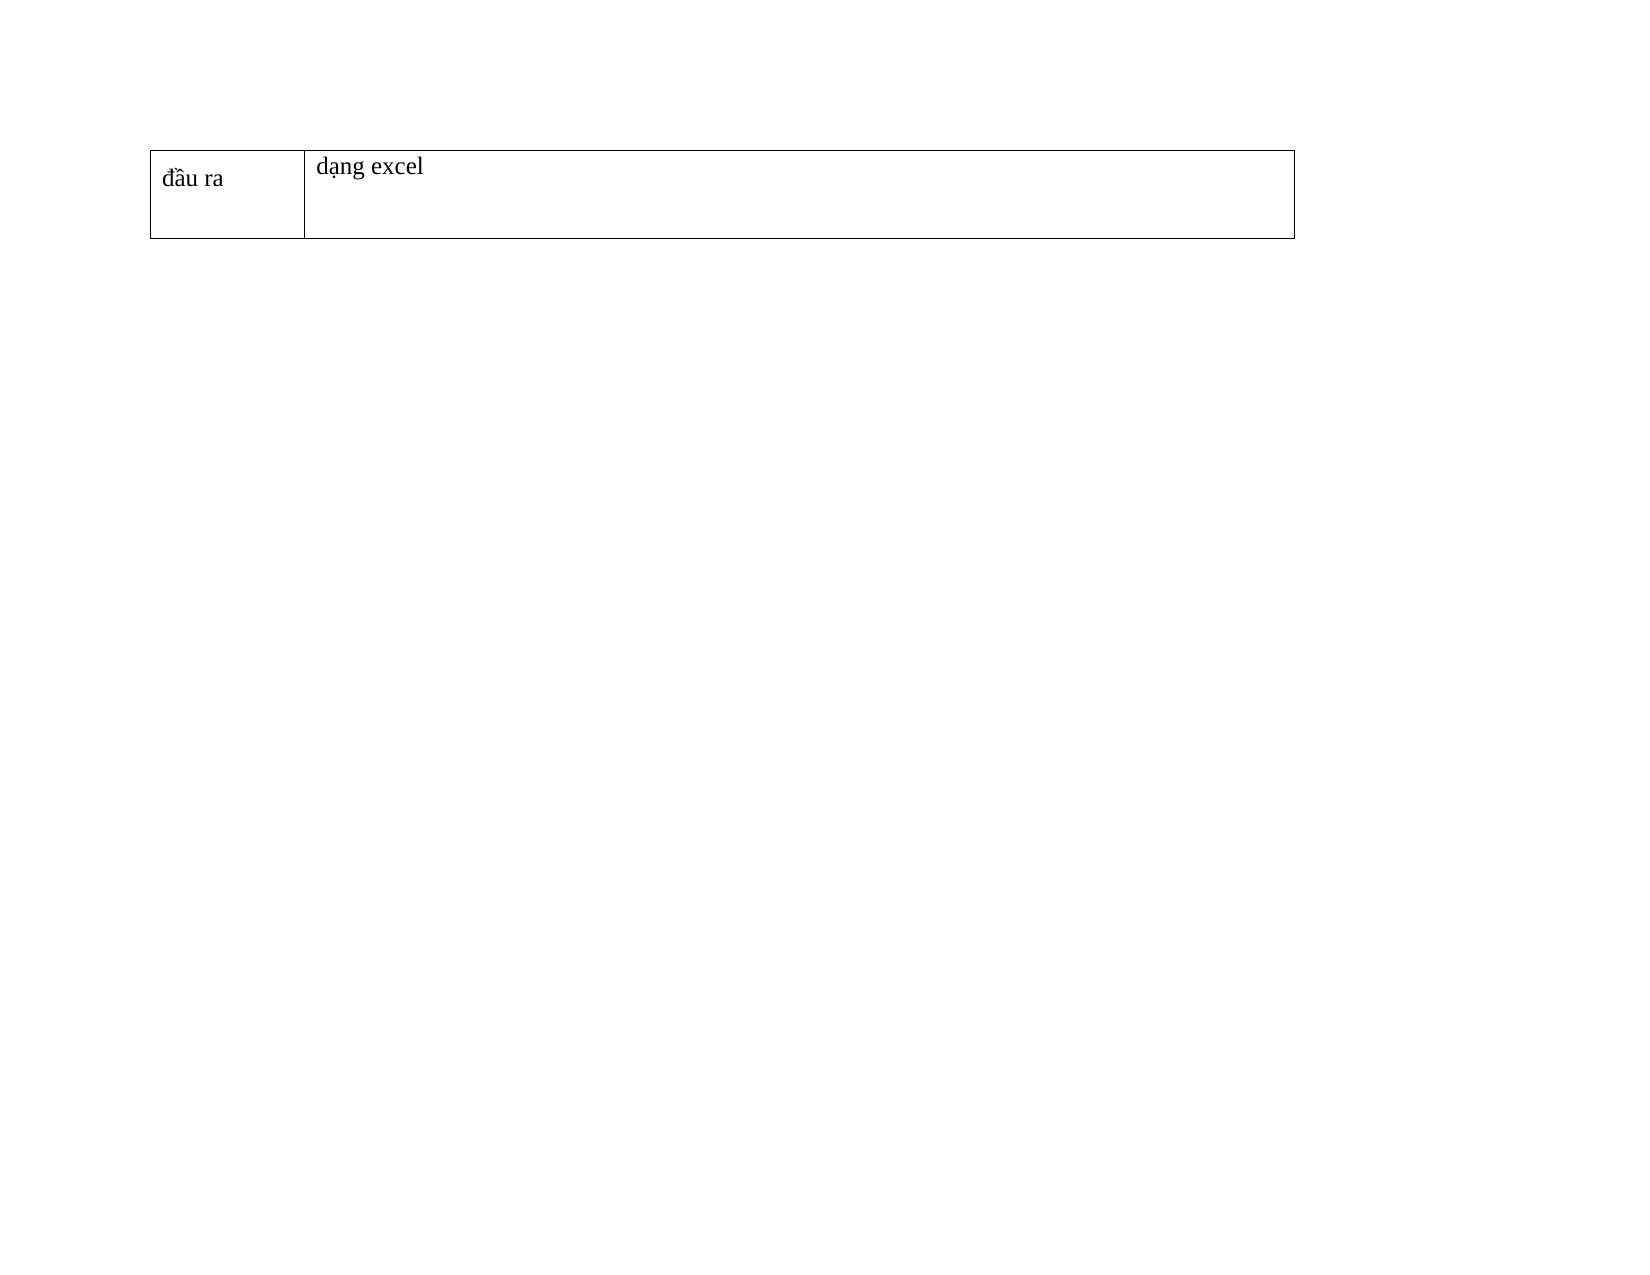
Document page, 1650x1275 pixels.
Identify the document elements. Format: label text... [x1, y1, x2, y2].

table_cell Thông tin đầu ra [151, 151, 304, 238]
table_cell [305, 151, 1294, 238]
